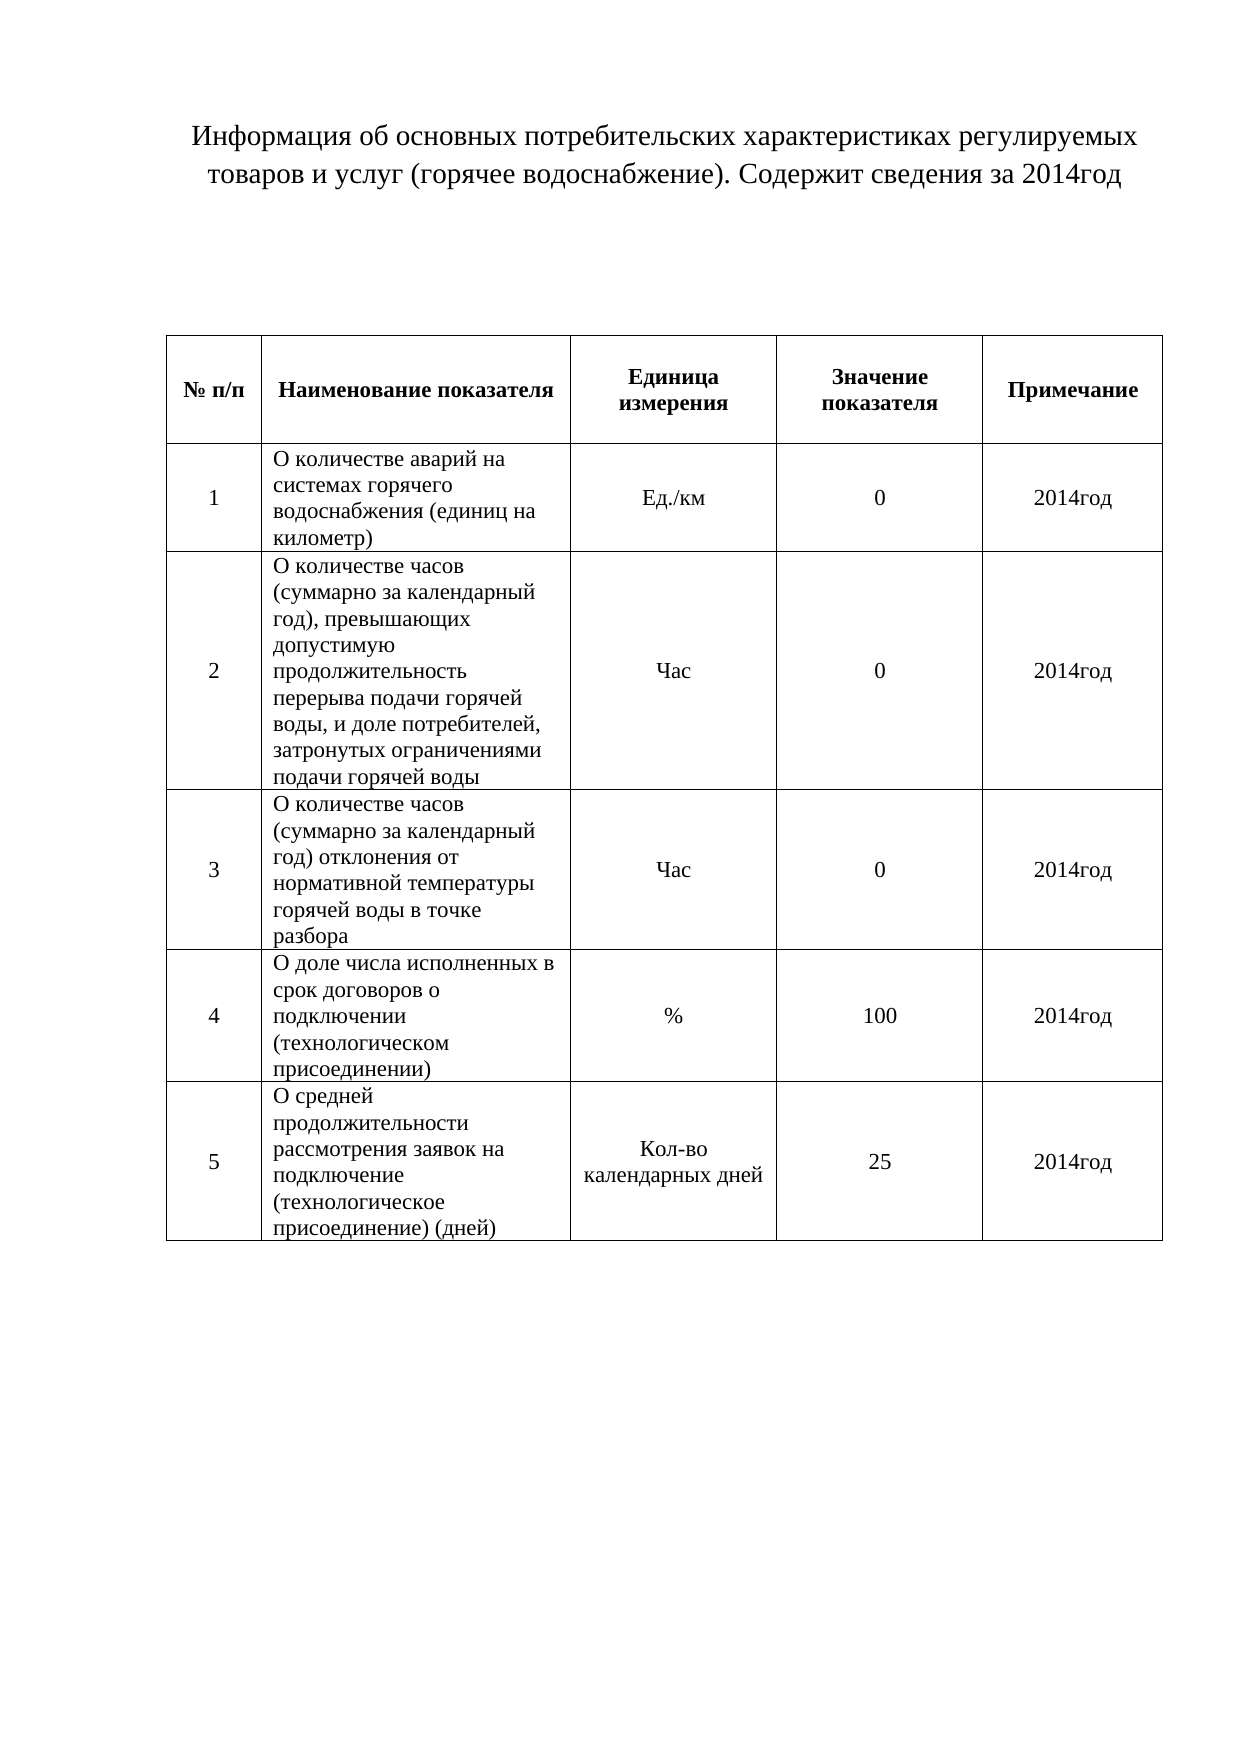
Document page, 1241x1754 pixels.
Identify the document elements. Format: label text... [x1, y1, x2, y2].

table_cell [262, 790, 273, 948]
table_cell 100 [777, 950, 982, 1081]
table_cell 4 [167, 950, 261, 1081]
table_cell Ед./км [571, 444, 776, 551]
table_cell О количестве аварий на системах горячего водоснабжения (единиц на километр) [262, 444, 570, 551]
table_cell О средней продолжительности рассмотрения заявок на подключение (технологическое присоединение) (дней) [373, 1082, 570, 1240]
table_cell О количестве часов (суммарно за календарный год), превышающих допустимую продолжительность перерыва подачи горячей воды, и доле потребителей, затронутых ограничениями подачи горячей воды [262, 552, 570, 789]
table_header № п/п [167, 336, 261, 443]
table_cell 2014год [983, 950, 1162, 1081]
table_cell Кол-во календарных дней [571, 1082, 776, 1240]
table_cell 2014год [983, 552, 1162, 789]
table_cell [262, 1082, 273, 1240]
table_header Наименование показателя [262, 336, 570, 443]
table_header Значение показателя [777, 336, 982, 443]
table_cell 25 [777, 1082, 982, 1240]
table_cell 2014год [983, 444, 1162, 551]
table_cell Час [571, 552, 776, 789]
table_cell Час [571, 790, 776, 948]
table_cell 0 [777, 444, 982, 551]
table_cell 3 [167, 790, 261, 948]
text Информация об основных потребительских характеристиках регулируемых товаров и услуг (горячее водоснабжение). Содержит сведения за 2014год [177, 118, 1152, 190]
table_cell 1 [167, 444, 261, 551]
table_cell О доле числа исполненных в срок договоров о подключении (технологическом присоединении) [262, 950, 570, 1081]
table_cell % [571, 950, 776, 1081]
table_header Единица измерения [571, 336, 776, 443]
table_cell 0 [777, 552, 982, 789]
table_cell О количестве часов (суммарно за календарный год) отклонения от нормативной температуры горячей воды в точке разбора [348, 790, 570, 948]
table_cell 2014год [983, 790, 1162, 948]
table_cell 0 [777, 790, 982, 948]
table_cell 2014год [983, 1082, 1162, 1240]
table_header Примечание [983, 336, 1162, 443]
table_cell 2 [167, 552, 261, 789]
table_cell 5 [167, 1082, 261, 1240]
